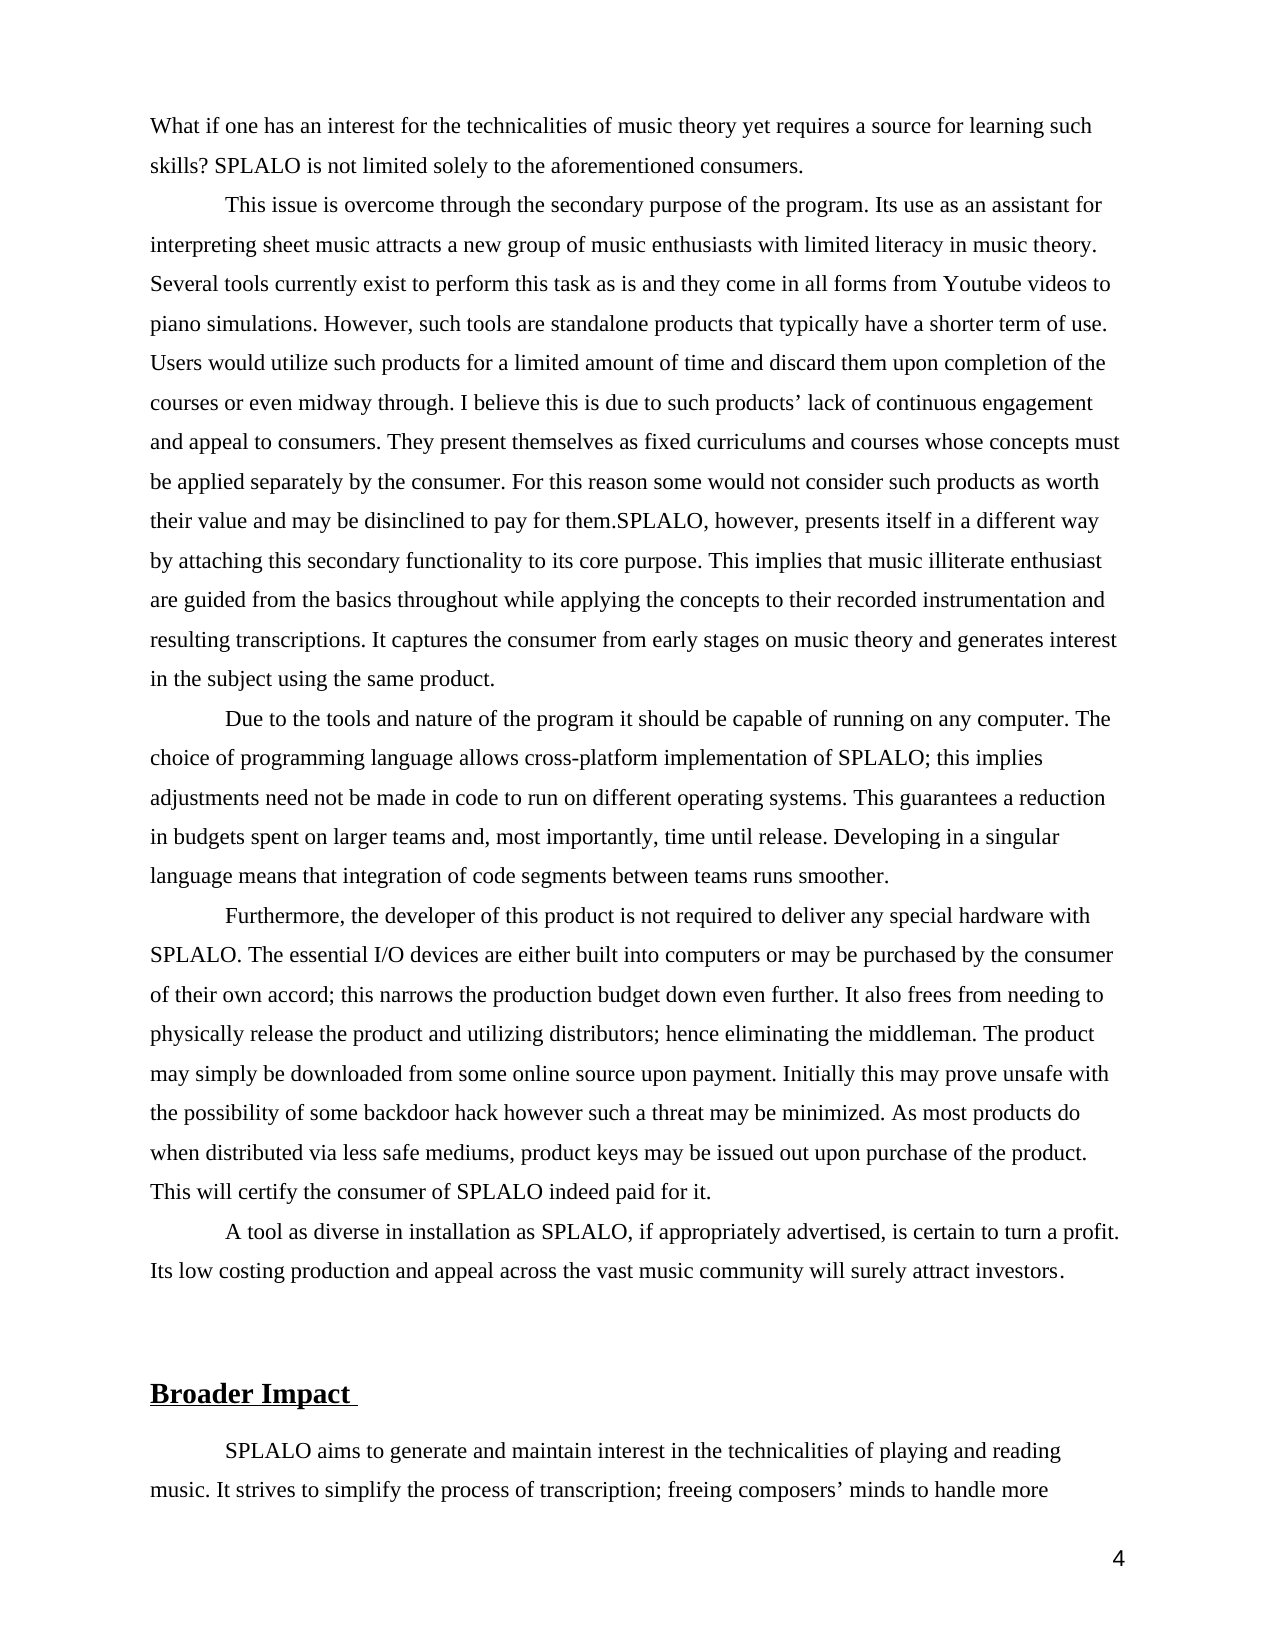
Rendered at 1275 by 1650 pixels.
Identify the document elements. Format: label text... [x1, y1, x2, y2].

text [150, 1437, 1125, 1503]
text A tool as diverse in installation as SPLALO, if appropriately advertised, is certain to turn a profit. Its low costing production and appeal across the vast music community will surely attract investors. [150, 1218, 1125, 1284]
text Furthermore, the developer of this product is not required to deliver any special hardware with SPLALO. The essential I/O devices are either built into computers or may be purchased by the consumer of their own accord; this narrows the production budget down even further. It also frees from needing to physically release the product and utilizing distributors; hence eliminating the middleman. The product may simply be downloaded from some online source upon payment. Initially this may prove unsafe with the possibility of some backdoor hack however such a threat may be minimized. As most products do when distributed via less safe mediums, product keys may be issued out upon purchase of the product. This will certify the consumer of SPLALO indeed paid for it. [150, 902, 1125, 1205]
text Due to the tools and nature of the program it should be capable of running on any computer. The choice of programming language allows cross-platform implementation of SPLALO; this implies adjustments need not be made in code to run on different operating systems. This guarantees a reduction in budgets spent on larger teams and, most importantly, time until release. Developing in a singular language means that integration of code segments between teams runs smoother. [150, 705, 1125, 889]
text Broader Impact [150, 1376, 1125, 1409]
text This issue is overcome through the secondary purpose of the program. Its use as an assistant for interpreting sheet music attracts a new group of music enthusiasts with limited literacy in music theory. Several tools currently exist to perform this task as is and they come in all forms from Youtube videos to piano simulations. However, such tools are standalone products that typically have a shorter term of use. Users would utilize such products for a limited amount of time and discard them upon completion of the courses or even midway through. I believe this is due to such products’ lack of continuous engagement and appeal to consumers. They present themselves as fixed curriculums and courses whose concepts must be applied separately by the consumer. For this reason some would not consider such products as worth their value and may be disinclined to pay for them.SPLALO, however, presents itself in a different way by attaching this secondary functionality to its core purpose. This implies that music illiterate enthusiast are guided from the basics throughout while applying the concepts to their recorded instrumentation and resulting transcriptions. It captures the consumer from early stages on music theory and generates interest in the subject using the same product. [150, 191, 1125, 692]
text What if one has an interest for the technicalities of music theory yet requires a source for learning such skills? SPLALO is not limited solely to the aforementioned consumers. [150, 112, 1125, 178]
